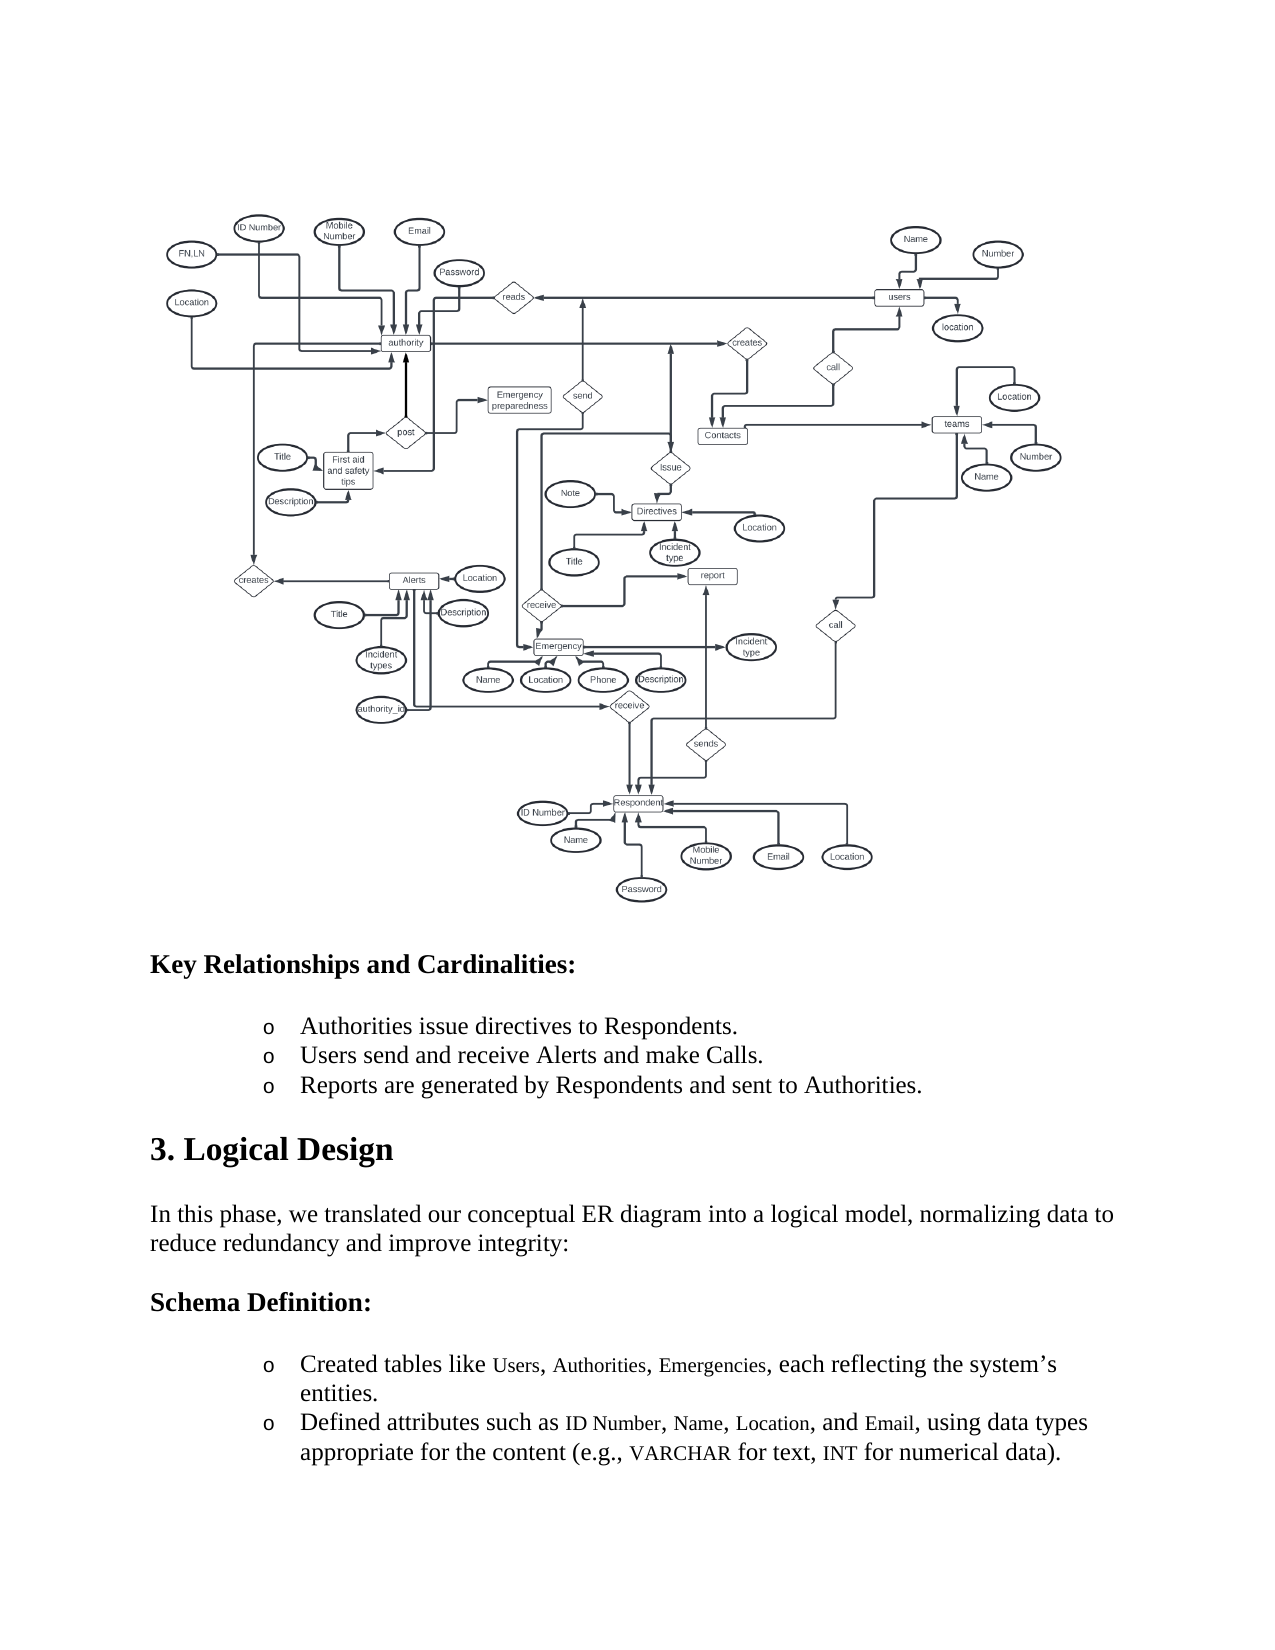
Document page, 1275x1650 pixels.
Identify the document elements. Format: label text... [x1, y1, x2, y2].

list Defined attributes such as ID Number, Name, Location, and Email, using data types appropriate for the content (e.g., VARCHAR for text, INT for numerical data). [262, 1407, 1125, 1466]
picture [150, 150, 1125, 920]
text In this phase, we translated our conceptual ER diagram into a logical model, normalizing data to reduce redundancy and improve integrity: [150, 1199, 1125, 1257]
list Authorities issue directives to Respondents. [262, 1011, 1125, 1041]
subtitle Schema Definition: [150, 1286, 1125, 1317]
list Users send and receive Alerts and make Calls. [262, 1041, 1125, 1070]
subtitle 3. Logical Design [150, 1129, 1125, 1167]
list Created tables like Users, Authorities, Emergencies, each reflecting the system’s entities. [262, 1349, 1125, 1407]
list Reports are generated by Respondents and sent to Authorities. [262, 1070, 1125, 1100]
subtitle Key Relationships and Cardinalities: [150, 948, 1125, 979]
